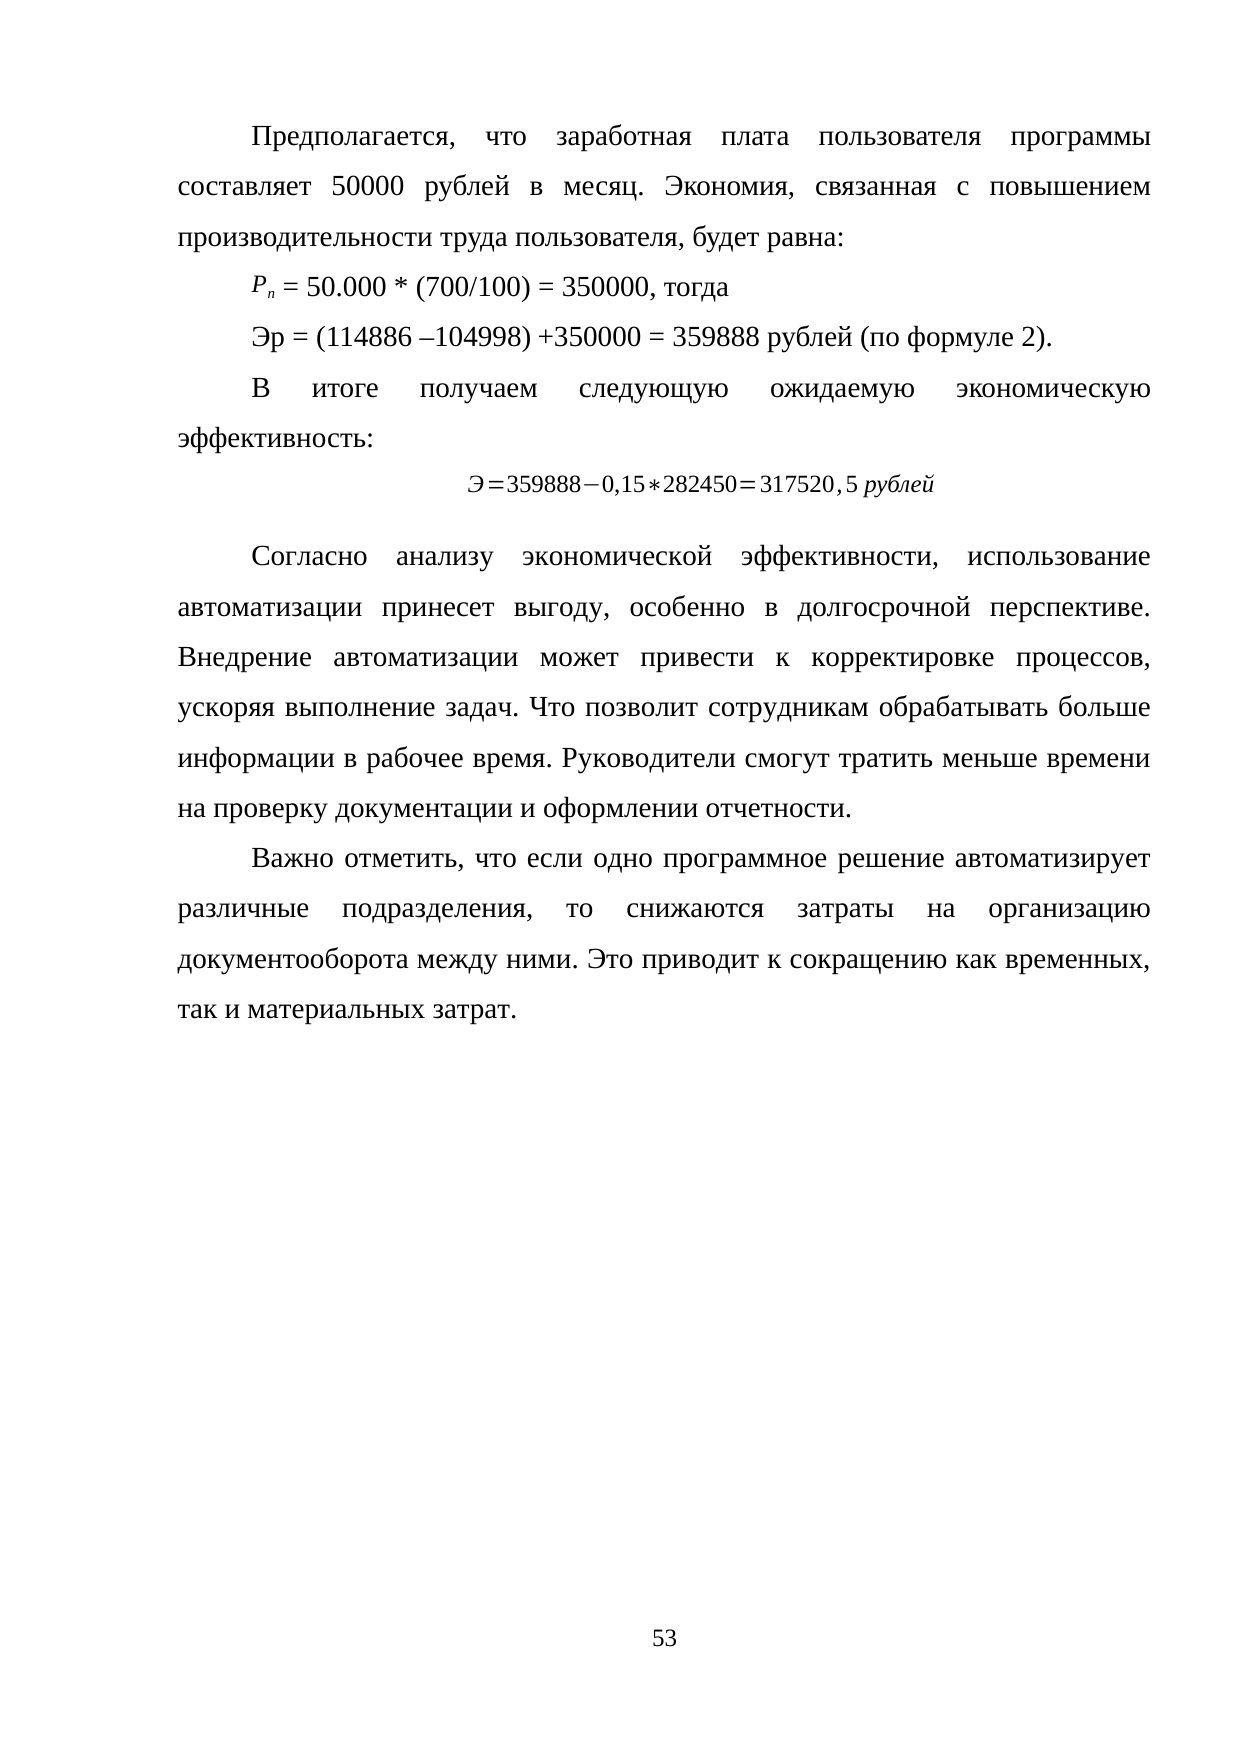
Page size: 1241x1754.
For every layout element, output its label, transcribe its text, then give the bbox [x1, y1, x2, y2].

text Важно отметить, что если одно программное решение автоматизирует различные подразделения, то снижаются затраты на организацию документооборота между ними. Это приводит к сокращению как временных, так и материальных затрат. [177, 840, 1152, 1025]
text Предполагается, что заработная плата пользователя программы составляет 50000 рублей в месяц. Экономия, связанная с повышением производительности труда пользователя, будет равна: [177, 118, 1152, 252]
text В итоге получаем следующую ожидаемую экономическую эффективность: [177, 370, 1152, 453]
text Согласно анализу экономической эффективности, использование автоматизации принесет выгоду, особенно в долгосрочной перспективе. Внедрение автоматизации может привести к корректировке процессов, ускоряя выполнение задач. Что позволит сотрудникам обрабатывать больше информации в рабочее время. Руководители смогут тратить меньше времени на проверку документации и оформлении отчетности. [177, 538, 1152, 823]
text = 50.000 * (700/100) = 350000, тогда [177, 269, 1152, 303]
text Эр = (114886 –104998) +350000 = 359888 рублей (по формуле 2). [177, 319, 1152, 353]
